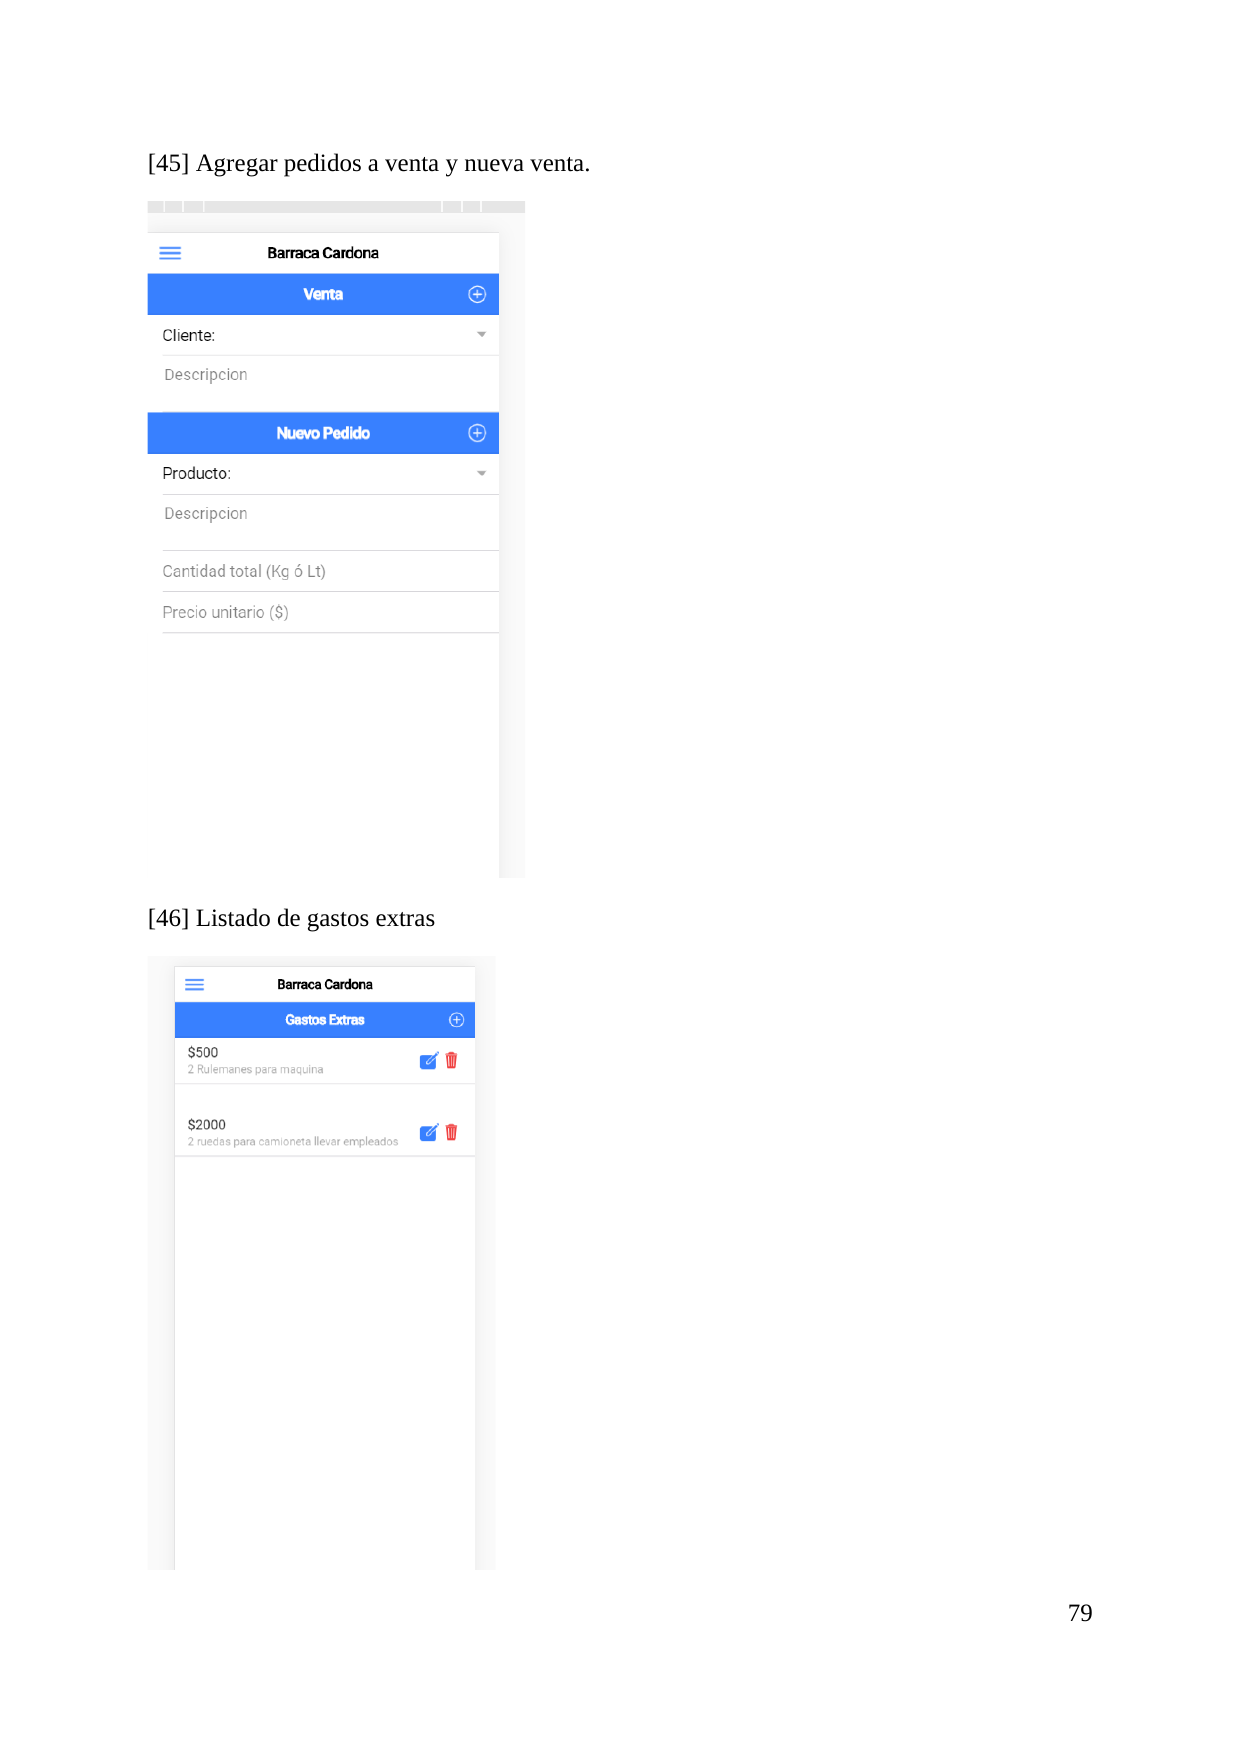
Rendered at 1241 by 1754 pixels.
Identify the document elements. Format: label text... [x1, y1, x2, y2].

text [45] Agregar pedidos a venta y nueva venta. [148, 148, 1092, 176]
picture [147, 956, 496, 1570]
text [46] Listado de gastos extras [148, 903, 1092, 931]
picture [147, 201, 526, 878]
